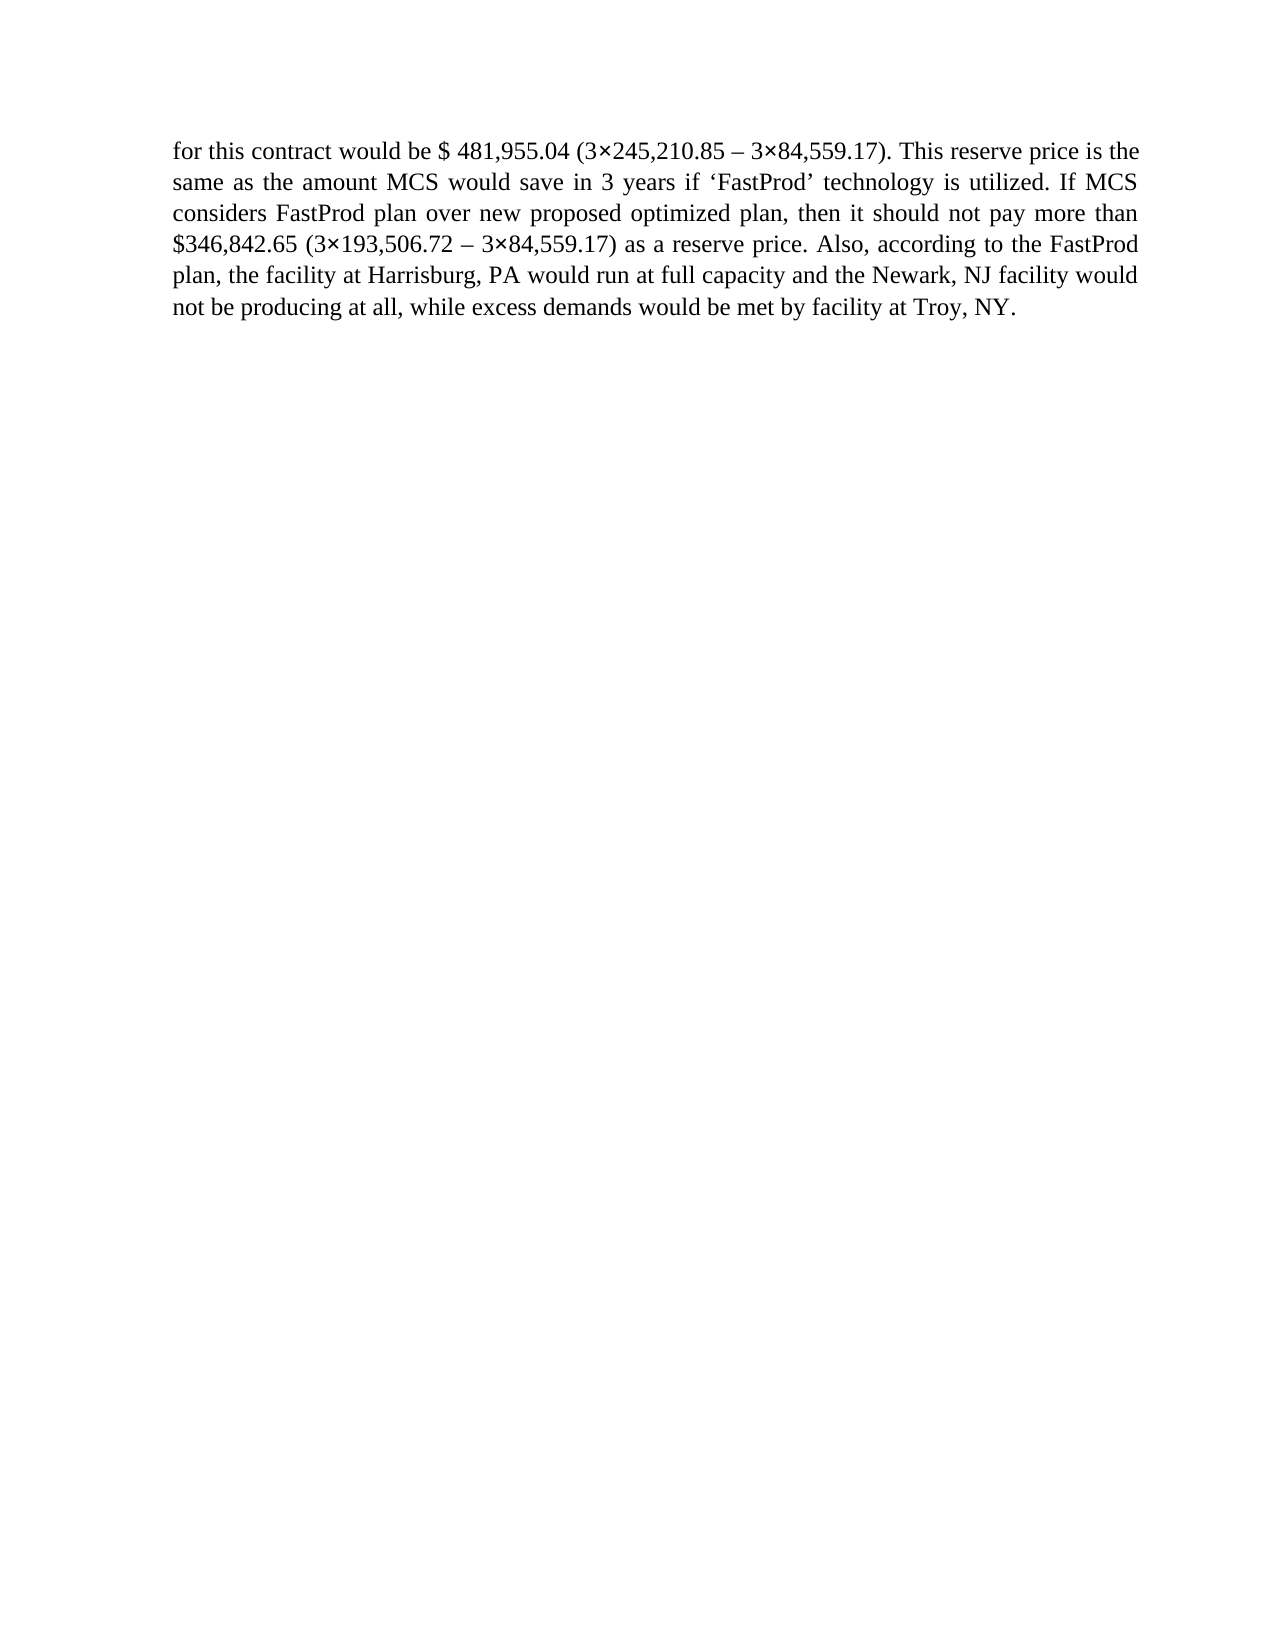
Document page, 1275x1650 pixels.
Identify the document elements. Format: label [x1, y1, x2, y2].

list [135, 136, 1140, 320]
